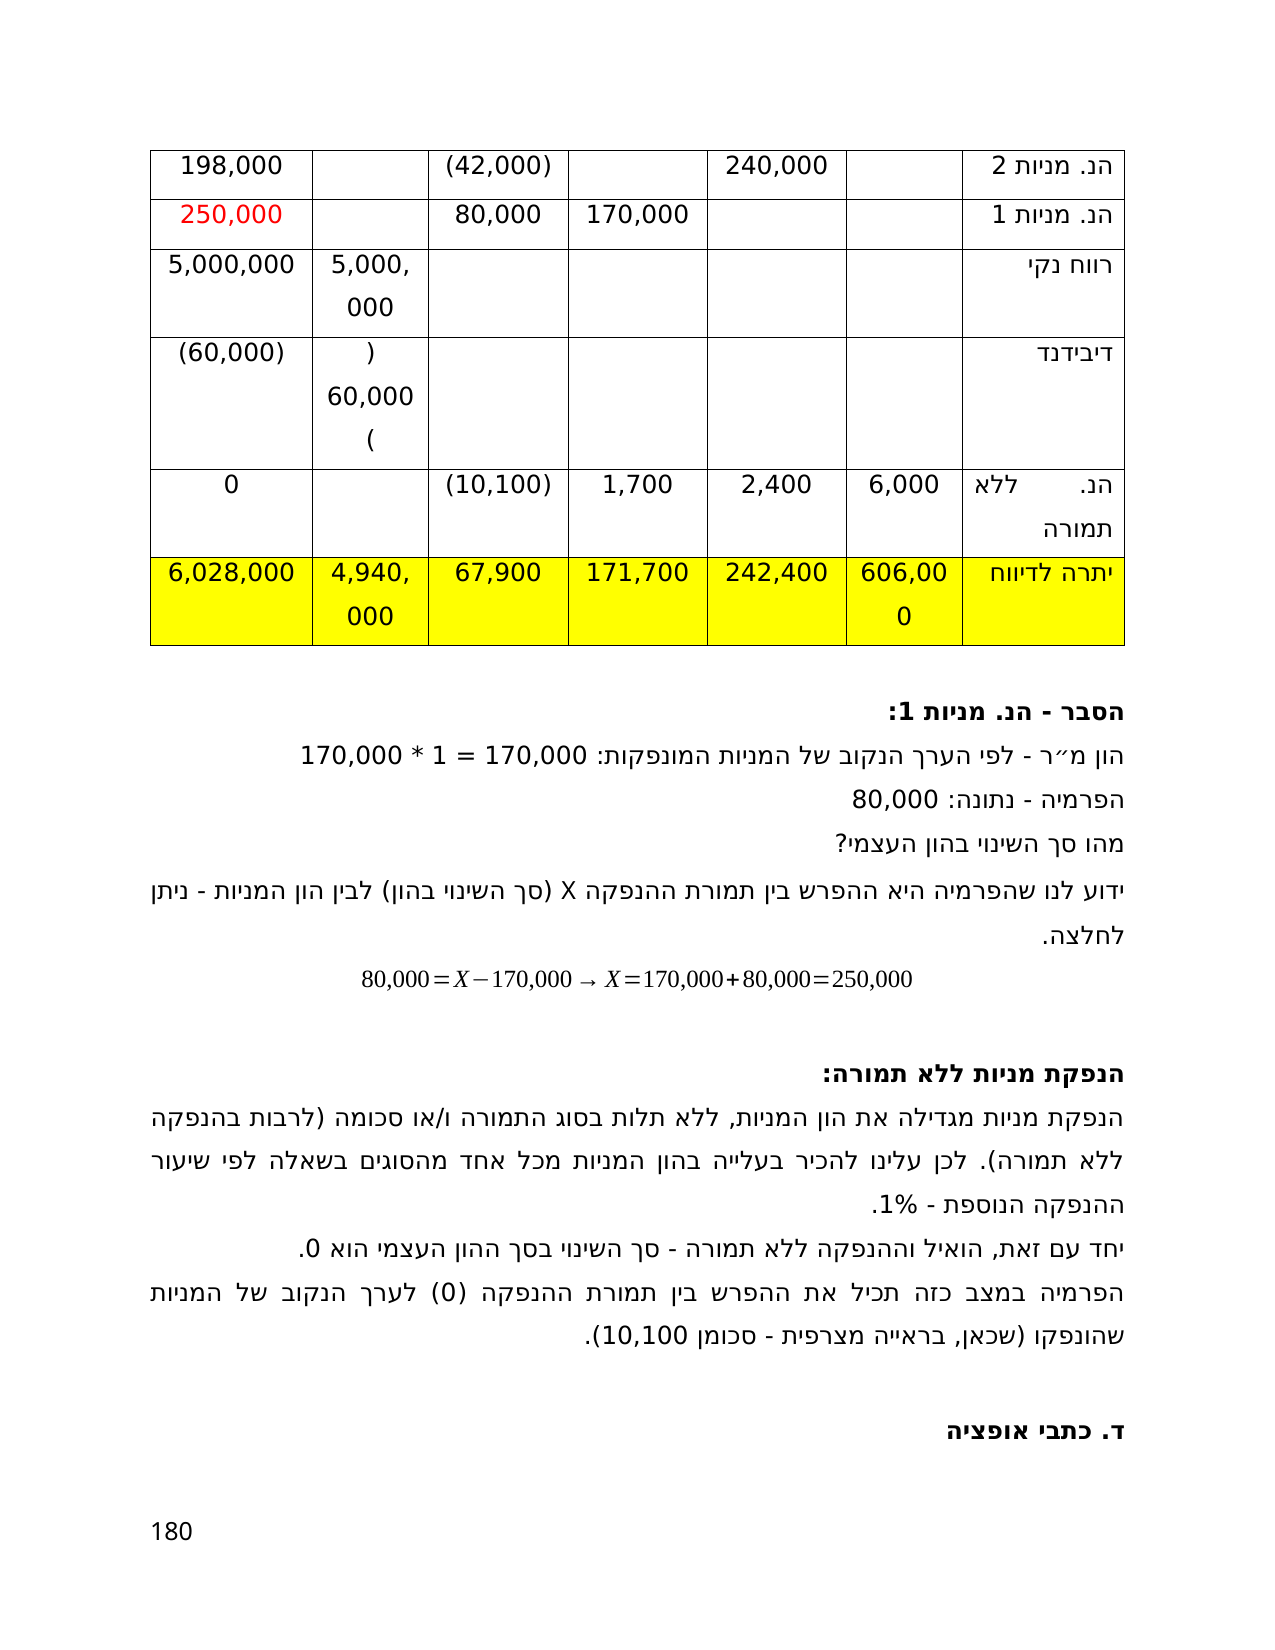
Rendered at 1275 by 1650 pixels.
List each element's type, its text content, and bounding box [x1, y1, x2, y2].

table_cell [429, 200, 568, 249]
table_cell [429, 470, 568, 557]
text יחד עם זאת, הואיל וההנפקה ללא תמורה - סך השינוי בסך ההון העצמי הוא 0. [150, 1234, 1125, 1263]
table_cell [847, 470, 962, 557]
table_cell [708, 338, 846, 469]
text מהו סך השינוי בהון העצמי? [150, 829, 1125, 858]
text הפרמיה במצב כזה תכיל את ההפרש בין תמורת ההנפקה (0) לערך הנקוב של המניות שהונפקו (שכאן, בראייה מצרפית - סכומן 10,100). [150, 1278, 1125, 1351]
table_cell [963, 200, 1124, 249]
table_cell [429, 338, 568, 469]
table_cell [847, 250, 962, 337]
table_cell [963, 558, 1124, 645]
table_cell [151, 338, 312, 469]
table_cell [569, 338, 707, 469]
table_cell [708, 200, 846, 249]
text הפרמיה - נתונה: 80,000 [150, 785, 1125, 814]
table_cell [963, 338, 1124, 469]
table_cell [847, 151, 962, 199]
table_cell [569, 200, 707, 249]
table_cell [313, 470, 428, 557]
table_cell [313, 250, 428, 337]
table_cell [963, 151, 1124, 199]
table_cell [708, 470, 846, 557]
text הנפקת מניות ללא תמורה: [150, 1059, 1125, 1088]
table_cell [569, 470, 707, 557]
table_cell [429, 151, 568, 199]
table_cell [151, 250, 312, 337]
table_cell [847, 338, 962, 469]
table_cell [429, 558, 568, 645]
text ידוע לנו שהפרמיה היא ההפרש בין תמורת ההנפקה X (סך השינוי בהון) לבין הון המניות - ניתן לחלצה. [150, 872, 1125, 950]
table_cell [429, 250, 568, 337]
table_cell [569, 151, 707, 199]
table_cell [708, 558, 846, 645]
text הון מ״ר - לפי הערך הנקוב של המניות המונפקות: 170,000 = 1 * 170,000 [150, 741, 1125, 770]
text ד. כתבי אופציה [150, 1416, 1125, 1446]
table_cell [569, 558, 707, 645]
text הסבר - הנ. מניות 1: [150, 697, 1125, 727]
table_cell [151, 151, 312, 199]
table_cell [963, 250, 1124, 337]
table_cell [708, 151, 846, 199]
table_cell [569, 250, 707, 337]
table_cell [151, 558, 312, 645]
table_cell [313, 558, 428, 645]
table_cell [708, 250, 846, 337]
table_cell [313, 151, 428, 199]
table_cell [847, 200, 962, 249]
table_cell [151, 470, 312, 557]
text הנפקת מניות מגדילה את הון המניות, ללא תלות בסוג התמורה ו/או סכומה (לרבות בהנפקה ללא תמורה). לכן עלינו להכיר בעלייה בהון המניות מכל אחד מהסוגים בשאלה לפי שיעור ההנפקה הנוספת - 1%. [150, 1103, 1125, 1219]
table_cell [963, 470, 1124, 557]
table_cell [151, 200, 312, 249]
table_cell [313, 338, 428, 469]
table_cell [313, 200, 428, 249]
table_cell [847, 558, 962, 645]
